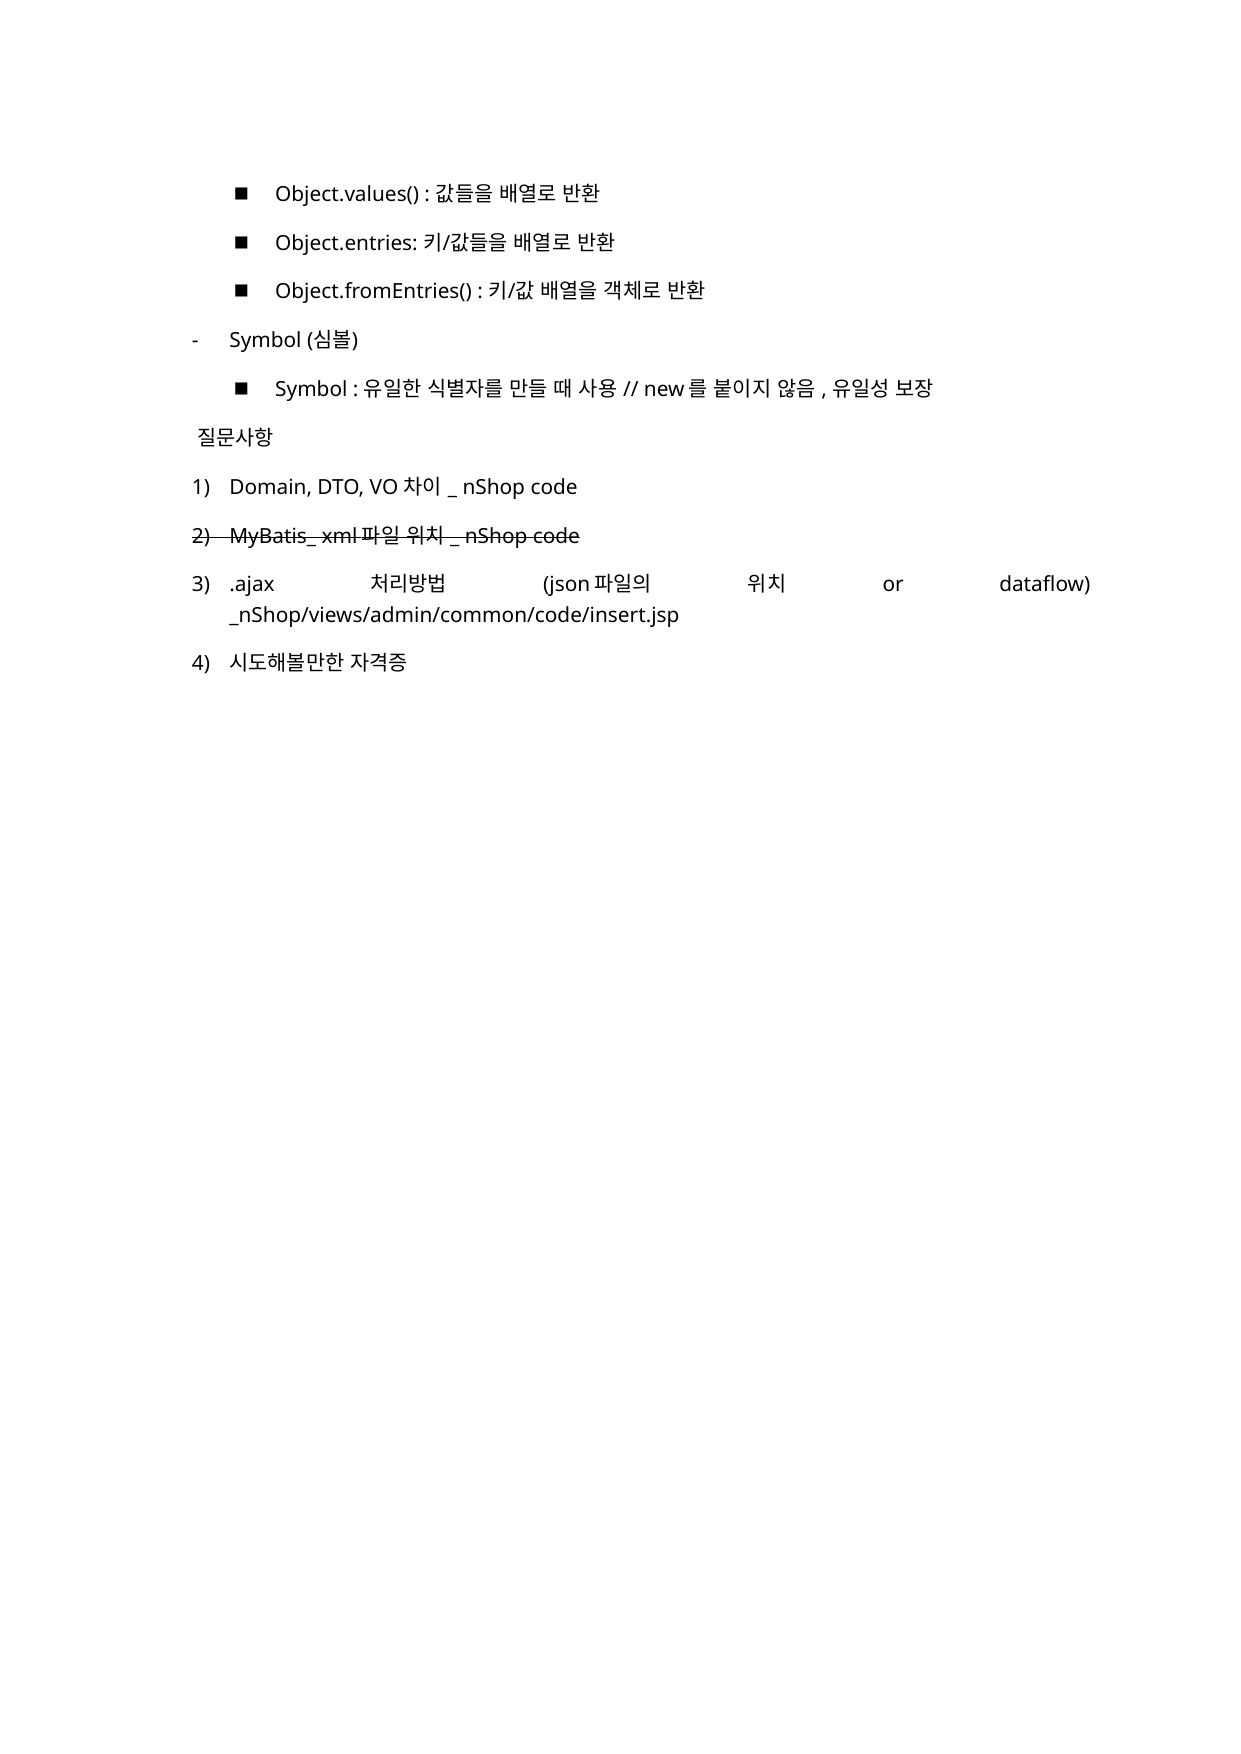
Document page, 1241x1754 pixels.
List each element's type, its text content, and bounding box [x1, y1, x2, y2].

text 질문사항 [192, 421, 1090, 451]
list Domain, DTO, VO 차이 _ nShop code [192, 470, 1090, 501]
list MyBatis_ xml파일 위치 _ nShop code [192, 519, 1090, 549]
list Symbol (심볼) [192, 323, 1090, 354]
list .ajax 처리방법 (json파일의 위치 or dataflow) _nShop/views/admin/common/code/insert.jsp [192, 568, 1090, 628]
list 시도해볼만한 자격증 [192, 646, 1090, 677]
list Object.entries: 키/값들을 배열로 반환 [233, 226, 1090, 256]
list Object.values() : 값들을 배열로 반환 [233, 177, 1090, 207]
list Symbol : 유일한 식별자를 만들 때 사용 // new를 붙이지 않음 , 유일성 보장 [233, 372, 1090, 402]
list Object.fromEntries() : 키/값 배열을 객체로 반환 [233, 275, 1090, 305]
